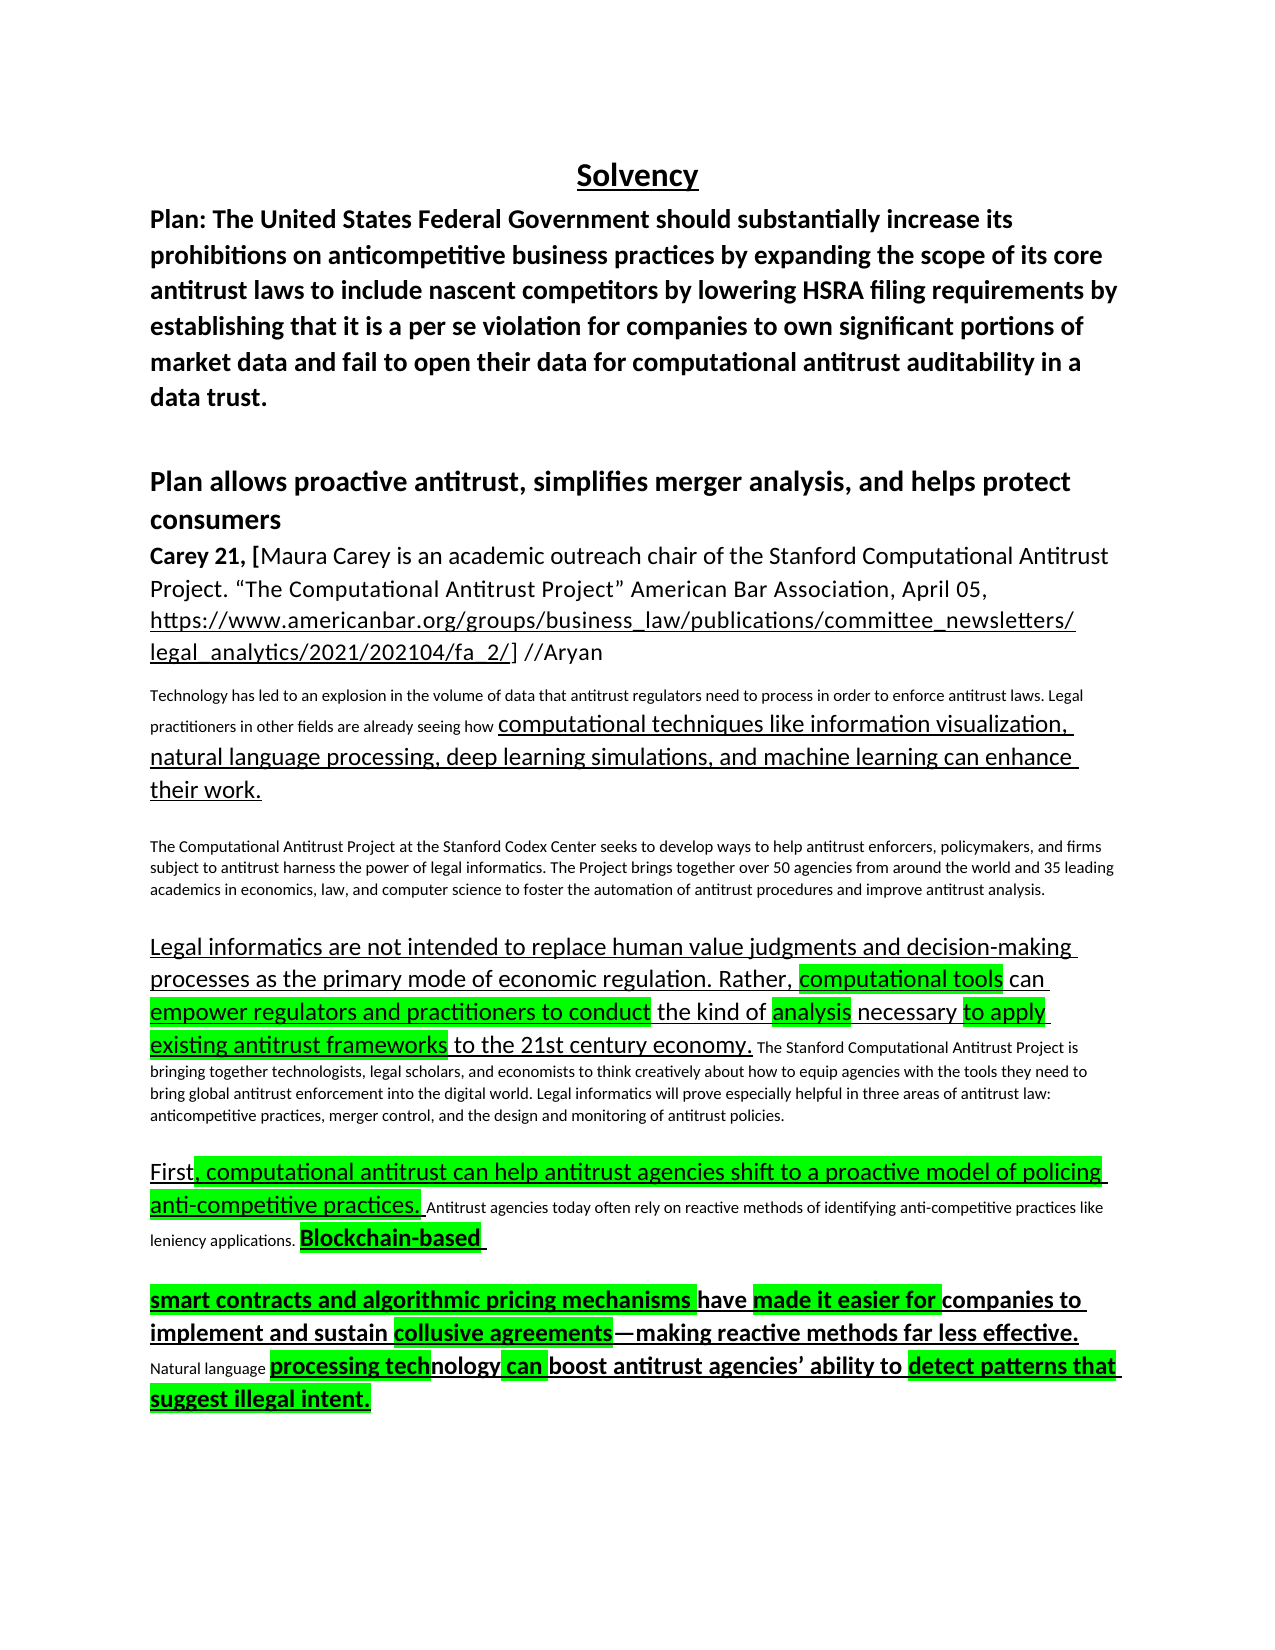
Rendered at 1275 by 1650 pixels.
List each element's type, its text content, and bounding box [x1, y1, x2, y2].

text smart contracts and algorithmic pricing mechanisms have made it easier for companies to implement and sustain collusive agreements—making reactive methods far less effective. Natural language processing technology can boost antitrust agencies’ ability to detect patterns that suggest illegal intent. [150, 1284, 1125, 1413]
text Carey 21, [Maura Carey is an academic outreach chair of the Stanford Computational Antitrust Project. “The Computational Antitrust Project” American Bar Association, April 05, https://www.americanbar.org/groups/business_law/publications/committee_newsletters/legal_analytics/2021/202104/fa_2/] //Aryan [150, 540, 1125, 666]
subtitle Plan: The United States Federal Government should substantially increase its prohibitions on anticompetitive business practices by expanding the scope of its core antitrust laws to include nascent competitors by lowering HSRA filing requirements by establishing that it is a per se violation for companies to own significant portions of market data and fail to open their data for computational antitrust auditability in a data trust. [150, 202, 1125, 413]
subtitle Solvency [150, 154, 1125, 195]
text Legal informatics are not intended to replace human value judgments and decision-making processes as the primary mode of economic regulation. Rather, computational tools can empower regulators and practitioners to conduct the kind of analysis necessary to apply existing antitrust frameworks to the 21st century economy. The Stanford Computational Antitrust Project is bringing together technologists, legal scholars, and economists to think creatively about how to equip agencies with the tools they need to bring global antitrust enforcement into the digital world. Legal informatics will prove especially helpful in three areas of antitrust law: anticompetitive practices, merger control, and the design and monitoring of antitrust policies. [150, 931, 1125, 1126]
subtitle Plan allows proactive antitrust, simplifies merger analysis, and helps protect consumers [150, 463, 1125, 537]
text The Computational Antitrust Project at the Stanford Codex Center seeks to develop ways to help antitrust enforcers, policymakers, and firms subject to antitrust harness the power of legal informatics. The Project brings together over 50 agencies from around the world and 35 leading academics in economics, law, and computer science to foster the automation of antitrust procedures and improve antitrust analysis. [150, 836, 1125, 900]
text Technology has led to an explosion in the volume of data that antitrust regulators need to process in order to enforce antitrust laws. Legal practitioners in other fields are already seeing how computational techniques like information visualization, natural language processing, deep learning simulations, and machine learning can enhance their work. [150, 685, 1125, 804]
text First, computational antitrust can help antitrust agencies shift to a proactive model of policing anti-competitive practices. Antitrust agencies today often rely on reactive methods of identifying anti-competitive practices like leniency applications. Blockchain-based [150, 1156, 1125, 1253]
